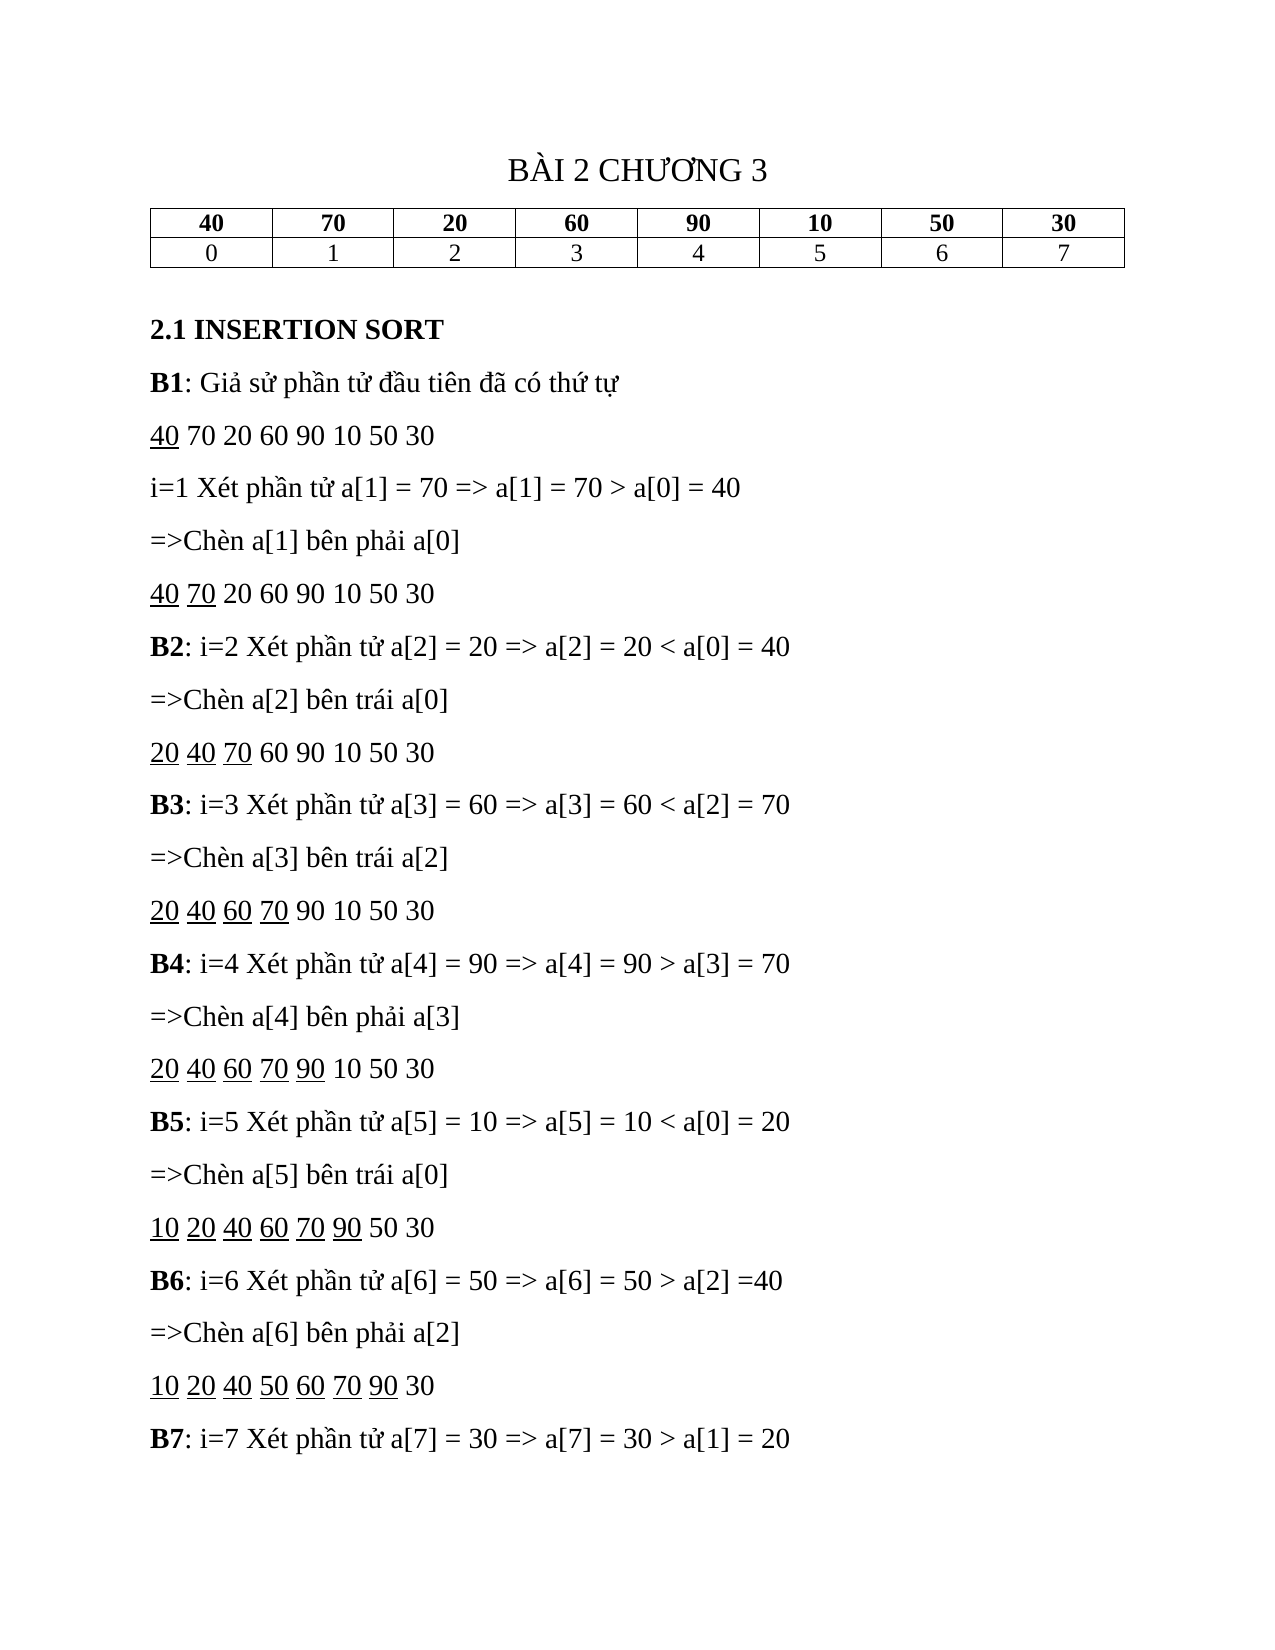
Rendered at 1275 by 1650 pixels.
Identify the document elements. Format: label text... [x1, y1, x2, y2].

text BÀI 2 CHƯƠNG 3 [150, 150, 1125, 188]
table_header 40 [151, 209, 272, 237]
text 40 70 20 60 90 10 50 30 [150, 576, 1125, 610]
text 20 40 60 70 90 10 50 30 [150, 1052, 1125, 1085]
table_header 30 [1003, 209, 1124, 237]
table_header 70 [273, 209, 393, 237]
table_cell 1 [273, 238, 393, 267]
text =>Chèn a[1] bên phải a[0] [150, 523, 1125, 557]
text B2: i=2 Xét phần tử a[2] = 20 => a[2] = 20 < a[0] = 40 [150, 629, 1125, 663]
text B1: Giả sử phần tử đầu tiên đã có thứ tự [150, 365, 1125, 398]
table_header 60 [516, 209, 637, 237]
text 10 20 40 50 60 70 90 30 [150, 1368, 1125, 1402]
table_header 50 [882, 209, 1002, 237]
text =>Chèn a[5] bên trái a[0] [150, 1157, 1125, 1191]
table_cell 5 [760, 238, 881, 267]
table_header 10 [760, 209, 881, 237]
text =>Chèn a[2] bên trái a[0] [150, 682, 1125, 715]
text B7: i=7 Xét phần tử a[7] = 30 => a[7] = 30 > a[1] = 20 [150, 1421, 1125, 1455]
text =>Chèn a[4] bên phải a[3] [150, 999, 1125, 1032]
table_cell 0 [151, 238, 272, 267]
text 40 70 20 60 90 10 50 30 [150, 418, 1125, 451]
text =>Chèn a[3] bên trái a[2] [150, 840, 1125, 874]
table_cell 6 [882, 238, 1002, 267]
text 20 40 70 60 90 10 50 30 [150, 735, 1125, 768]
text B3: i=3 Xét phần tử a[3] = 60 => a[3] = 60 < a[2] = 70 [150, 787, 1125, 821]
table_header 90 [638, 209, 759, 237]
text 10 20 40 60 70 90 50 30 [150, 1210, 1125, 1243]
text B4: i=4 Xét phần tử a[4] = 90 => a[4] = 90 > a[3] = 70 [150, 946, 1125, 979]
text B6: i=6 Xét phần tử a[6] = 50 => a[6] = 50 > a[2] =40 [150, 1263, 1125, 1296]
text 20 40 60 70 90 10 50 30 [150, 893, 1125, 927]
text i=1 Xét phần tử a[1] = 70 => a[1] = 70 > a[0] = 40 [150, 471, 1125, 504]
table_cell 4 [638, 238, 759, 267]
table_cell 2 [394, 238, 515, 267]
text B5: i=5 Xét phần tử a[5] = 10 => a[5] = 10 < a[0] = 20 [150, 1104, 1125, 1138]
text 2.1 INSERTION SORT [150, 312, 1125, 346]
table_header 20 [394, 209, 515, 237]
table_cell 3 [516, 238, 637, 267]
table_cell 7 [1003, 238, 1124, 267]
text =>Chèn a[6] bên phải a[2] [150, 1316, 1125, 1349]
